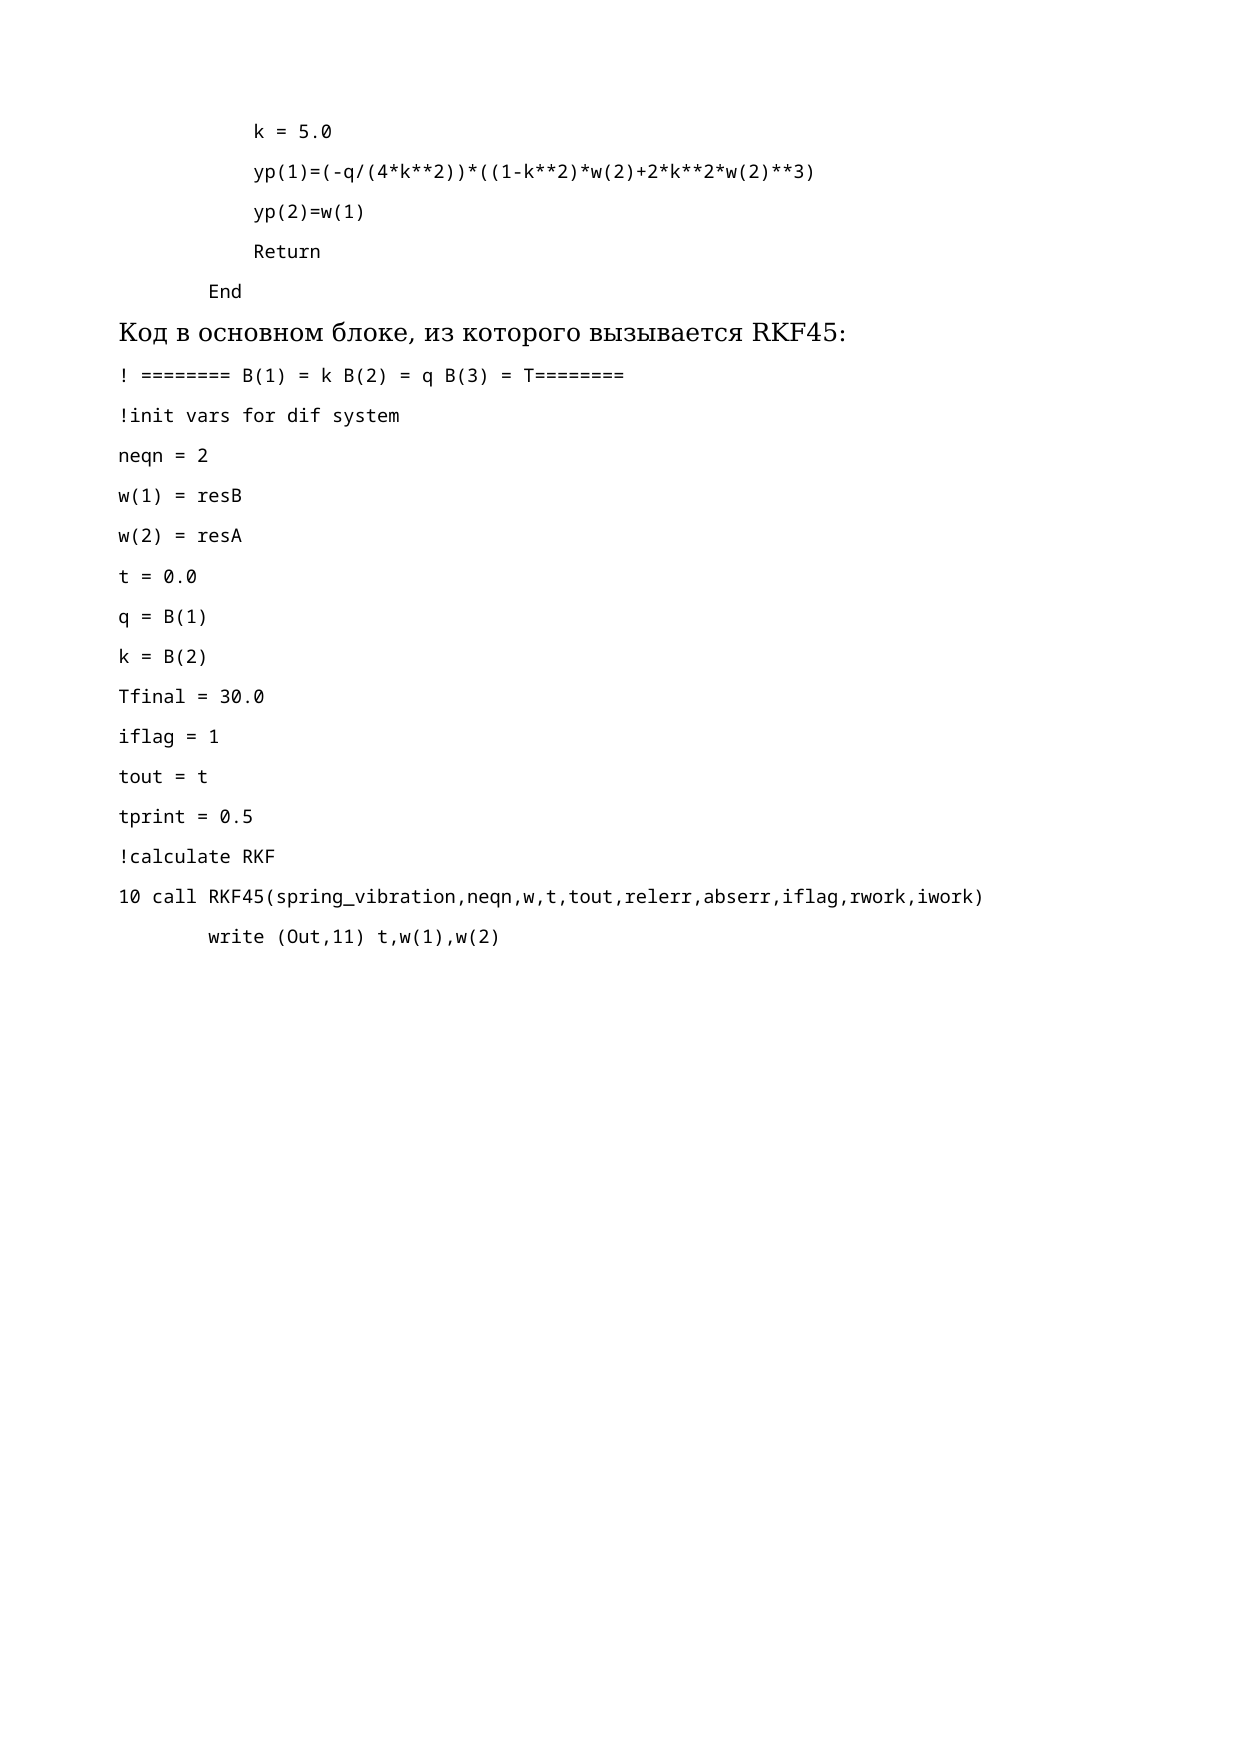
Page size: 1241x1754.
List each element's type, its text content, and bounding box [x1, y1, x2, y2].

subtitle ! ======== B(1) = k B(2) = q B(3) = T======== [118, 362, 1122, 388]
subtitle t = 0.0 [118, 563, 1122, 588]
subtitle write (Out,11) t,w(1),w(2) [118, 924, 1122, 949]
subtitle iflag = 1 [118, 723, 1122, 749]
subtitle Tfinal = 30.0 [118, 683, 1122, 709]
subtitle w(2) = resA [118, 523, 1122, 548]
subtitle yp(2)=w(1) [118, 198, 1122, 224]
subtitle w(1) = resB [118, 483, 1122, 508]
subtitle neqn = 2 [118, 443, 1122, 468]
subtitle q = B(1) [118, 603, 1122, 628]
subtitle 10 call RKF45(spring_vibration,neqn,w,t,tout,relerr,abserr,iflag,rwork,iwork) [118, 884, 1122, 909]
subtitle k = 5.0 [118, 118, 1122, 144]
subtitle tout = t [118, 763, 1122, 789]
subtitle yp(1)=(-q/(4*k**2))*((1-k**2)*w(2)+2*k**2*w(2)**3) [118, 158, 1122, 184]
subtitle tprint = 0.5 [118, 803, 1122, 829]
subtitle !calculate RKF [118, 844, 1122, 869]
subtitle End [118, 278, 1122, 304]
subtitle Return [118, 238, 1122, 264]
subtitle Код в основном блоке, из которого вызывается RKF45: [118, 319, 1122, 348]
subtitle !init vars for dif system [118, 402, 1122, 428]
subtitle k = B(2) [118, 643, 1122, 669]
